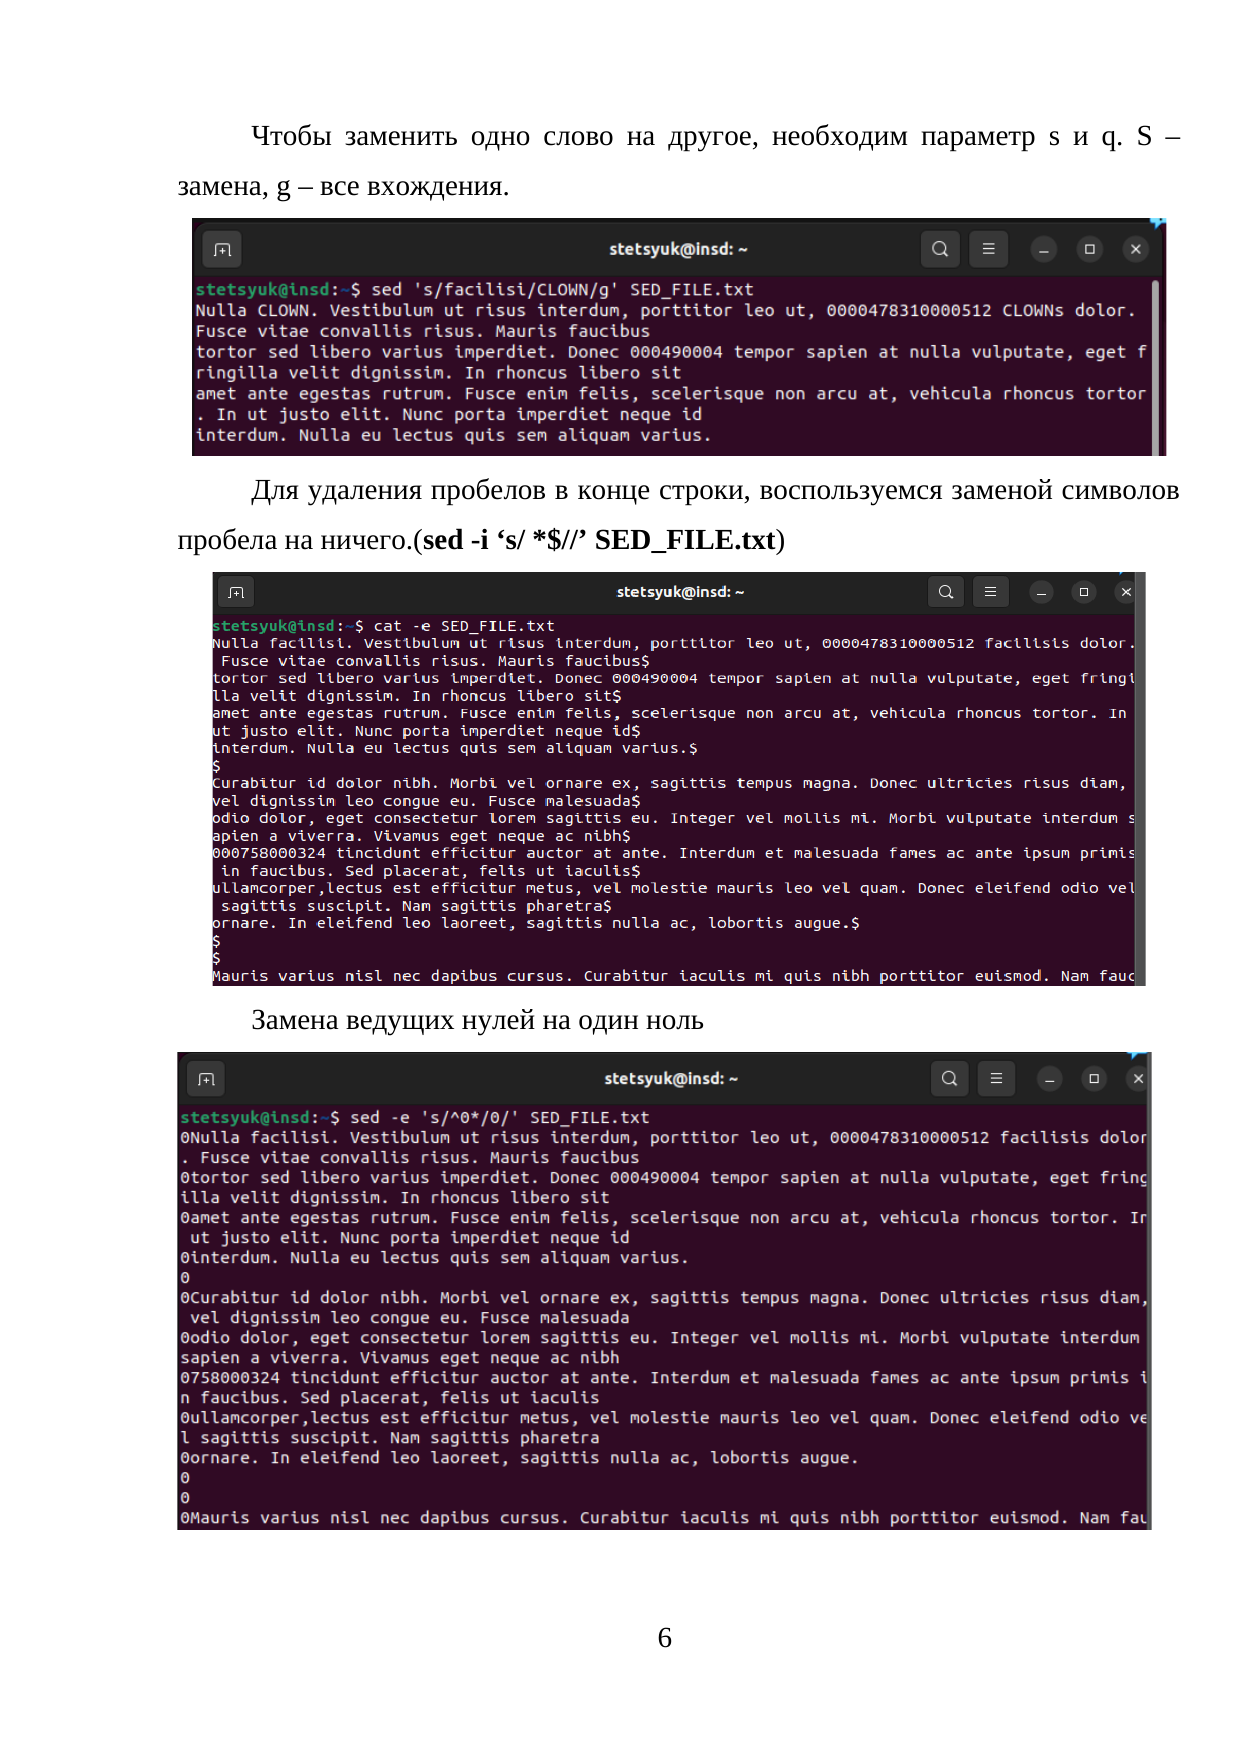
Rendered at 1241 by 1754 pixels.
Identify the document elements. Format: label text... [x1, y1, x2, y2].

text Чтобы заменить одно слово на другое, необходим параметр s и q. S – замена, g – все вхождения. [177, 118, 1181, 202]
picture [177, 1052, 1152, 1530]
list Замена ведущих нулей на один ноль [177, 1002, 1181, 1035]
text Для удаления пробелов в конце строки, воспользуемся заменой символов пробела на ничего.(sed -i ‘s/ *$//’ SED_FILE.txt) [177, 472, 1181, 556]
picture [212, 572, 1146, 986]
picture [192, 218, 1167, 456]
